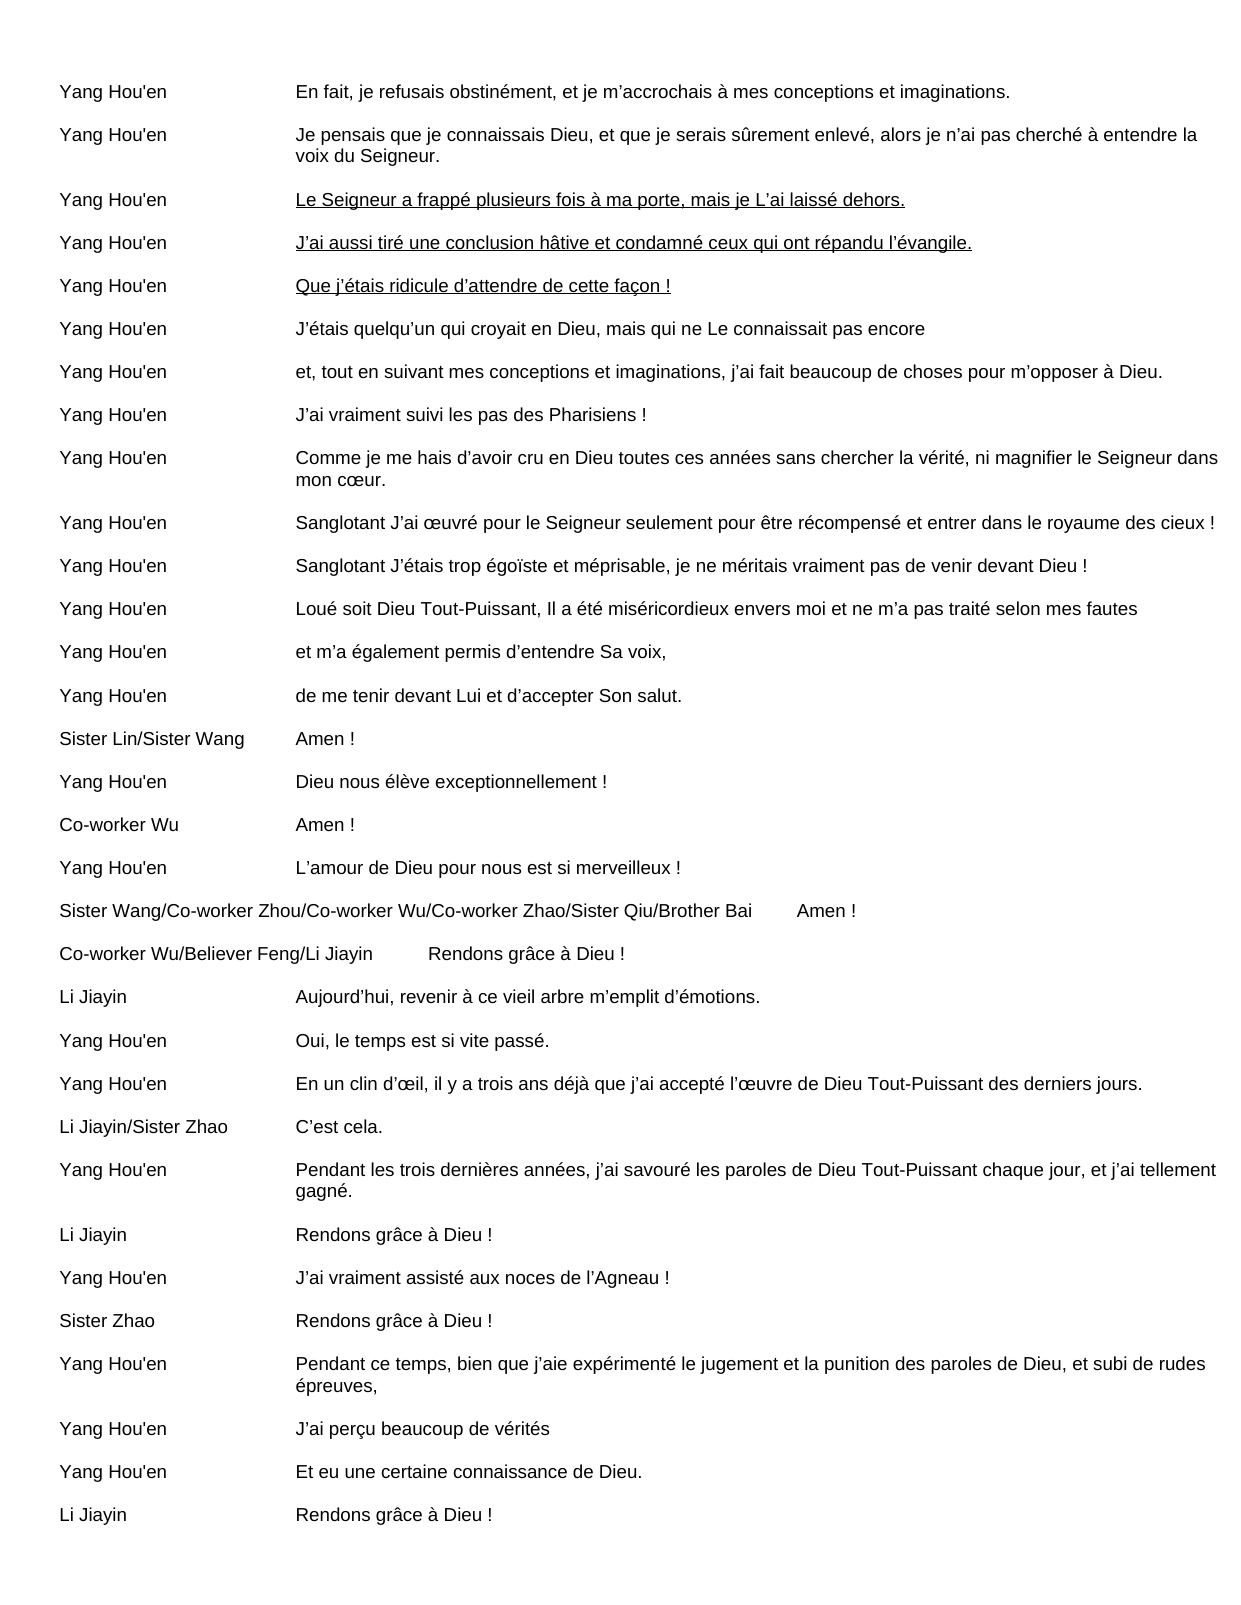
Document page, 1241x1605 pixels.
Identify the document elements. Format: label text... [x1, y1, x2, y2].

text Li Jiayin Rendons grâce à Dieu ! [59, 1223, 1226, 1245]
text Yang Hou'en Comme je me hais d’avoir cru en Dieu toutes ces années sans chercher la vérité, ni magnifier le Seigneur dans mon cœur. [59, 447, 1226, 490]
text Yang Hou'en Que j’étais ridicule d’attendre de cette façon ! [59, 275, 1226, 296]
text Yang Hou'en J’ai perçu beaucoup de vérités [59, 1417, 1226, 1439]
text Yang Hou'en et m’a également permis d’entendre Sa voix, [59, 641, 1226, 663]
text Yang Hou'en Et eu une certaine connaissance de Dieu. [59, 1461, 1226, 1482]
text Yang Hou'en En fait, je refusais obstinément, et je m’accrochais à mes conceptions et imaginations. [59, 81, 1226, 102]
text Yang Hou'en J’ai vraiment assisté aux noces de l’Agneau ! [59, 1267, 1226, 1288]
text Yang Hou'en L’amour de Dieu pour nous est si merveilleux ! [59, 857, 1226, 878]
text Yang Hou'en Dieu nous élève exceptionnellement ! [59, 771, 1226, 792]
text Sister Lin/Sister Wang Amen ! [59, 727, 1226, 749]
text Li Jiayin Aujourd’hui, revenir à ce vieil arbre m’emplit d’émotions. [59, 986, 1226, 1008]
text Yang Hou'en et, tout en suivant mes conceptions et imaginations, j’ai fait beaucoup de choses pour m’opposer à Dieu. [59, 361, 1226, 382]
text Li Jiayin/Sister Zhao C’est cela. [59, 1116, 1226, 1137]
text Li Jiayin Rendons grâce à Dieu ! [59, 1504, 1226, 1525]
text Yang Hou'en Sanglotant J’ai œuvré pour le Seigneur seulement pour être récompensé et entrer dans le royaume des cieux ! [59, 512, 1226, 533]
text Co-worker Wu/Believer Feng/Li Jiayin Rendons grâce à Dieu ! [59, 943, 1226, 965]
text Yang Hou'en En un clin d’œil, il y a trois ans déjà que j’ai accepté l’œuvre de Dieu Tout-Puissant des derniers jours. [59, 1072, 1226, 1094]
text Yang Hou'en Sanglotant J’étais trop égoïste et méprisable, je ne méritais vraiment pas de venir devant Dieu ! [59, 555, 1226, 577]
text Yang Hou'en Le Seigneur a frappé plusieurs fois à ma porte, mais je L’ai laissé dehors. [59, 188, 1226, 210]
text Yang Hou'en Pendant ce temps, bien que j’aie expérimenté le jugement et la punition des paroles de Dieu, et subi de rudes épreuves, [59, 1353, 1226, 1396]
text Yang Hou'en J’étais quelqu’un qui croyait en Dieu, mais qui ne Le connaissait pas encore [59, 318, 1226, 339]
text Yang Hou'en Je pensais que je connaissais Dieu, et que je serais sûrement enlevé, alors je n’ai pas cherché à entendre la voix du Seigneur. [59, 124, 1226, 167]
text Yang Hou'en J’ai aussi tiré une conclusion hâtive et condamné ceux qui ont répandu l’évangile. [59, 232, 1226, 253]
text Yang Hou'en Pendant les trois dernières années, j’ai savouré les paroles de Dieu Tout-Puissant chaque jour, et j’ai tellement gagné. [59, 1159, 1226, 1202]
text Yang Hou'en de me tenir devant Lui et d’accepter Son salut. [59, 684, 1226, 706]
text Co-worker Wu Amen ! [59, 814, 1226, 835]
text Sister Zhao Rendons grâce à Dieu ! [59, 1310, 1226, 1331]
text Yang Hou'en J’ai vraiment suivi les pas des Pharisiens ! [59, 404, 1226, 426]
text Sister Wang/Co-worker Zhou/Co-worker Wu/Co-worker Zhao/Sister Qiu/Brother Bai Amen ! [59, 900, 1226, 922]
text Yang Hou'en Loué soit Dieu Tout-Puissant, Il a été miséricordieux envers moi et ne m’a pas traité selon mes fautes [59, 598, 1226, 620]
text Yang Hou'en Oui, le temps est si vite passé. [59, 1029, 1226, 1051]
